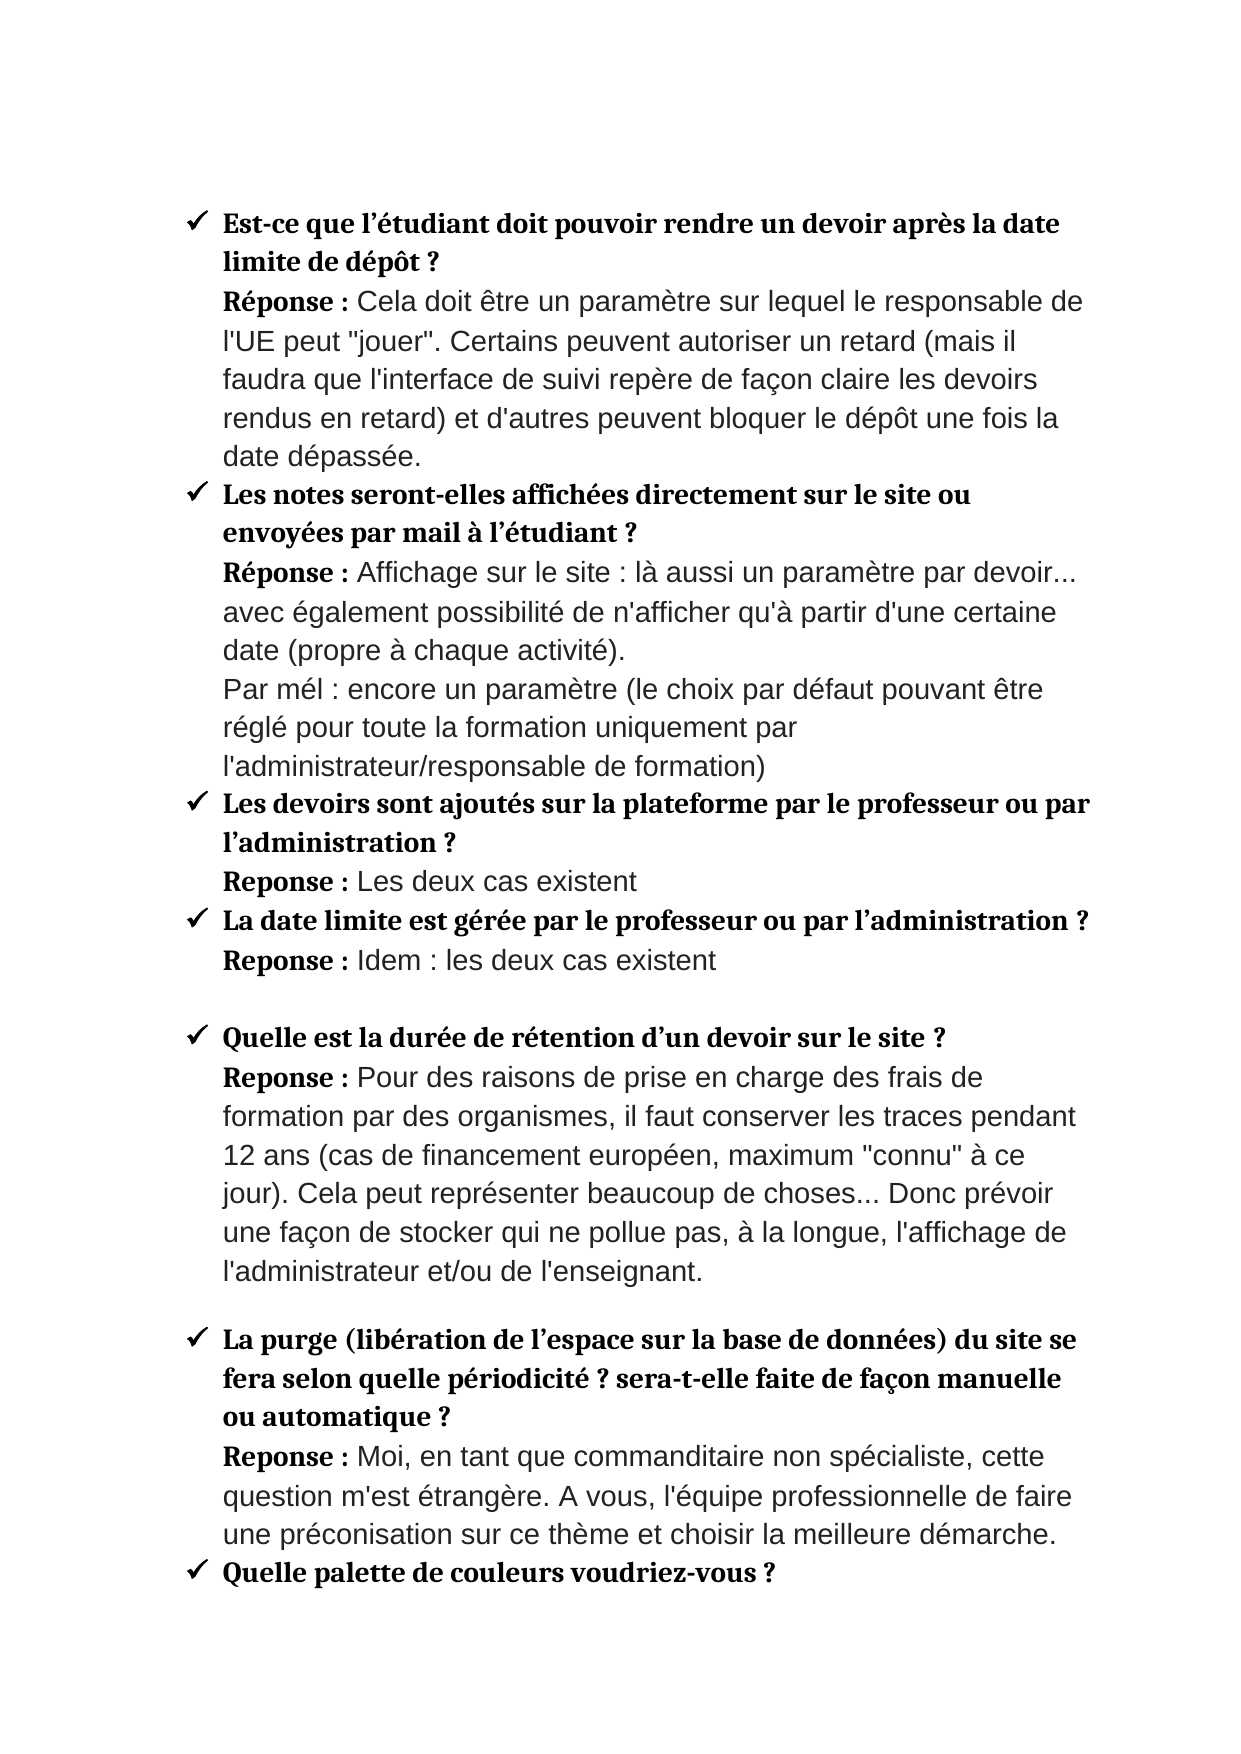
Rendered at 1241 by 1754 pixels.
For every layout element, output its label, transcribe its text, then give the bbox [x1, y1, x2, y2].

list Quelle palette de couleurs voudriez-vous ? [185, 1556, 1093, 1589]
list Est-ce que l’étudiant doit pouvoir rendre un devoir après la date limite de dépôt ? [185, 207, 1093, 279]
list Reponse : Pour des raisons de prise en charge des frais de formation par des organismes, il faut conserver les traces pendant 12 ans (cas de financement européen, maximum "connu" à ce jour). Cela peut représenter beaucoup de choses... Donc prévoir une façon de stocker qui ne pollue pas, à la longue, l'affichage de l'administrateur et/ou de l'enseignant. [223, 1060, 1093, 1319]
list Reponse : Les deux cas existent [223, 864, 1093, 899]
list Réponse : Affichage sur le site : là aussi un paramètre par devoir... avec également possibilité de n'afficher qu'à partir d'une certaine date (propre à chaque activité). Par mél : encore un paramètre (le choix par défaut pouvant être réglé pour toute la formation uniquement par l'administrateur/responsable de formation) [223, 555, 1093, 782]
list Réponse : Cela doit être un paramètre sur lequel le responsable de l'UE peut "jouer". Certains peuvent autoriser un retard (mais il faudra que l'interface de suivi repère de façon claire les devoirs rendus en retard) et d'autres peuvent bloquer le dépôt une fois la date dépassée. [223, 284, 1093, 473]
list La purge (libération de l’espace sur la base de données) du site se fera selon quelle périodicité ? sera-t-elle faite de façon manuelle ou automatique ? [185, 1323, 1093, 1434]
list La date limite est gérée par le professeur ou par l’administration ? [185, 904, 1093, 938]
list Reponse : Idem : les deux cas existent [223, 943, 1093, 977]
list Quelle est la durée de rétention d’un devoir sur le site ? [185, 1021, 1093, 1055]
list Les devoirs sont ajoutés sur la plateforme par le professeur ou par l’administration ? [185, 787, 1093, 859]
list Reponse : Moi, en tant que commanditaire non spécialiste, cette question m'est étrangère. A vous, l'équipe professionnelle de faire une préconisation sur ce thème et choisir la meilleure démarche. [223, 1439, 1093, 1551]
list Les notes seront-elles affichées directement sur le site ou envoyées par mail à l’étudiant ? [185, 478, 1093, 550]
